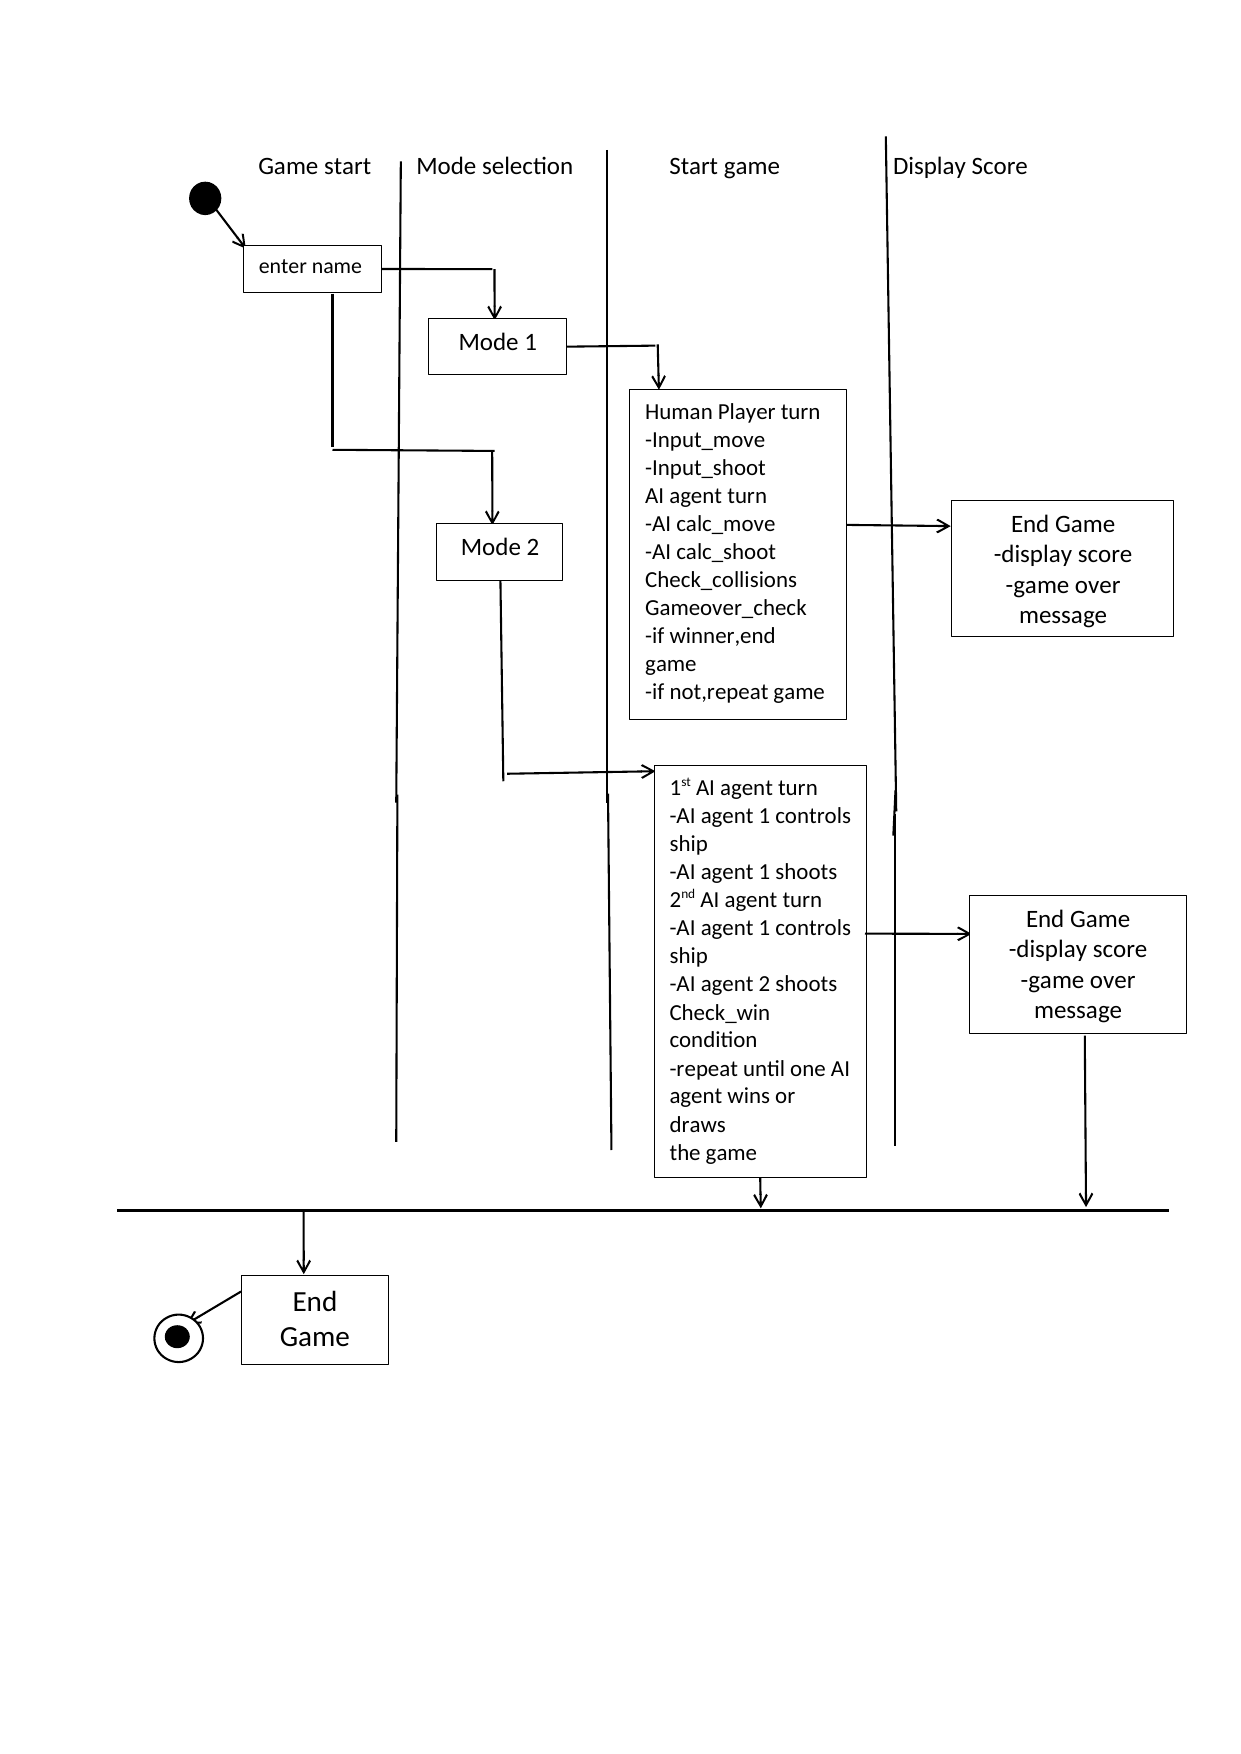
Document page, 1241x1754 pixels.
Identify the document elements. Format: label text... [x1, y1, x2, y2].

text Game start Mode selection Start game Display Score [187, 150, 606, 181]
text Game start Mode selection Start game Display Score [888, 150, 1053, 181]
text Game start Mode selection Start game Display Score [608, 150, 885, 181]
